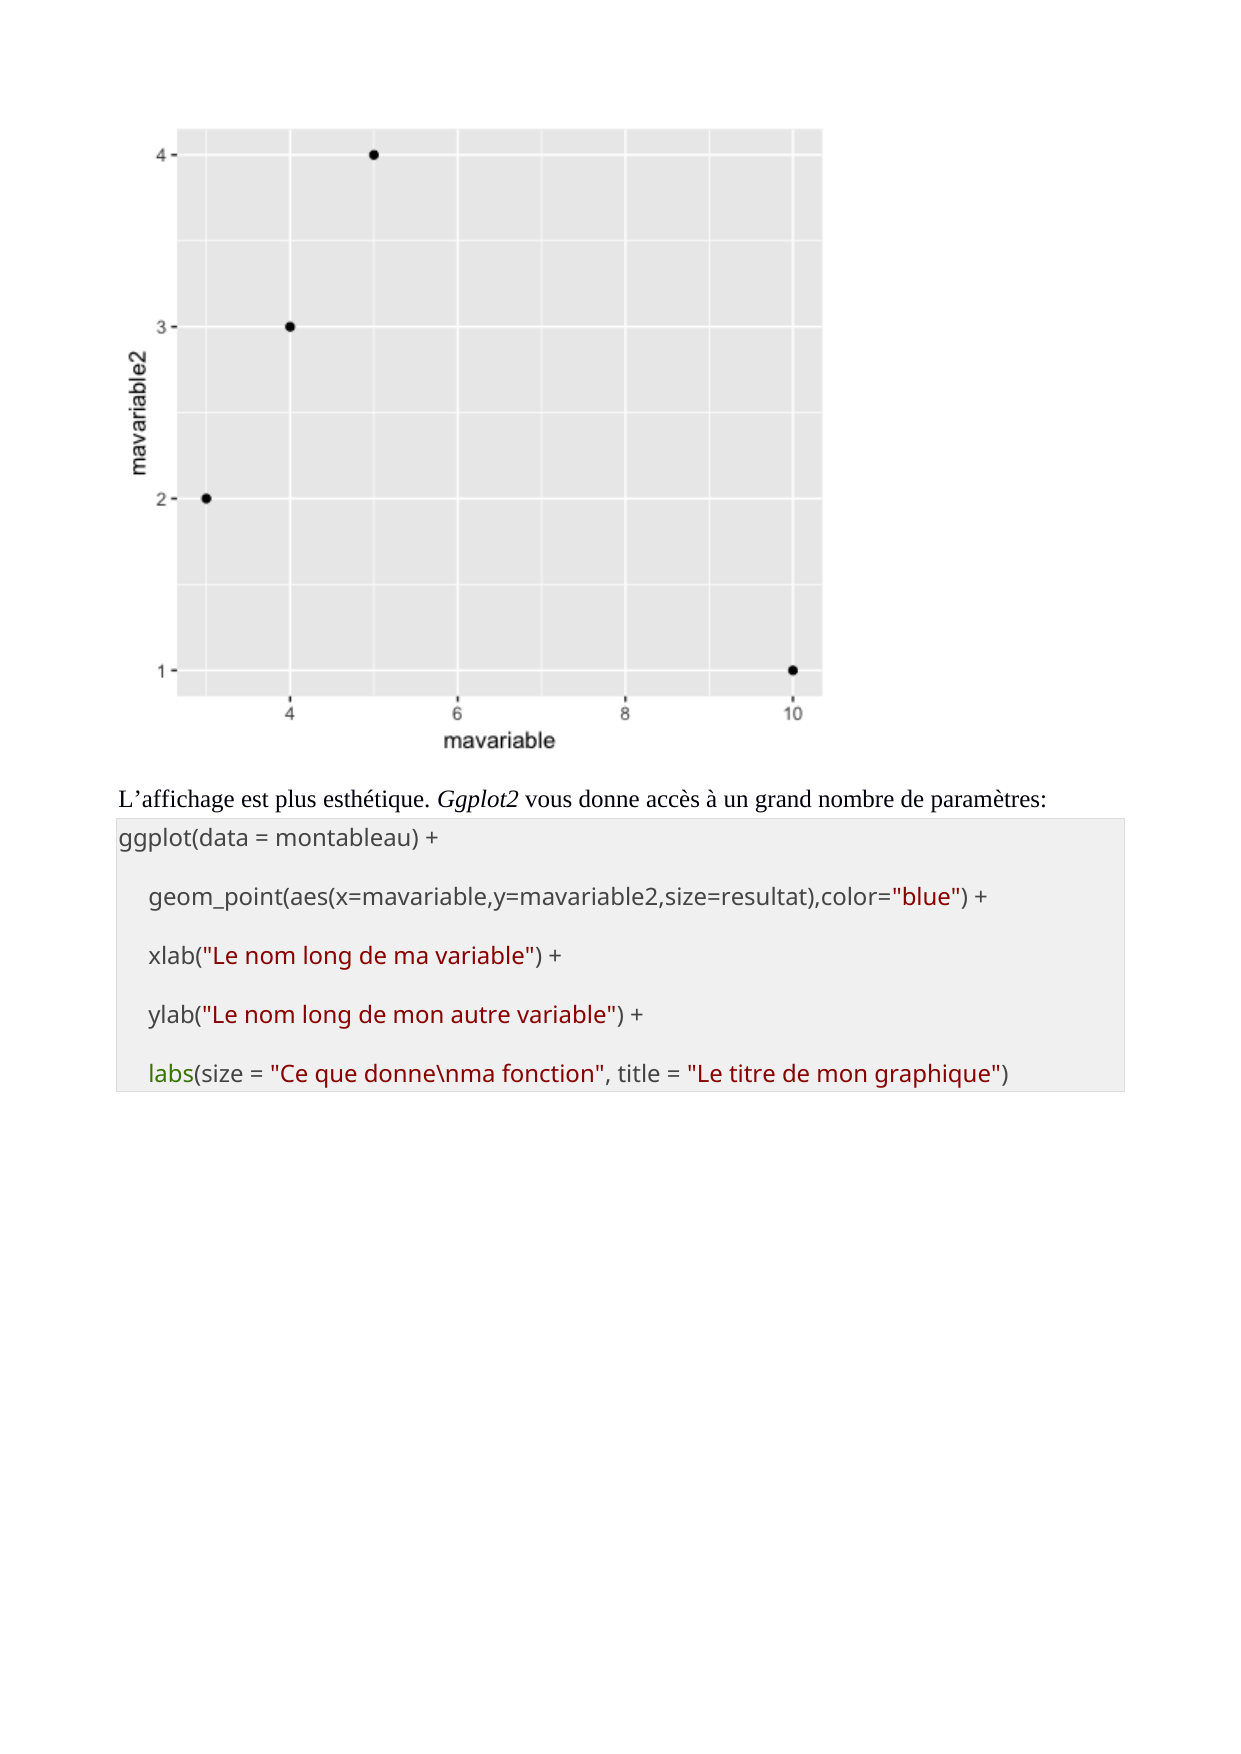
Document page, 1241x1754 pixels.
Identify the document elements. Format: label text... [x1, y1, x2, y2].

text L’affichage est plus esthétique. Ggplot2 vous donne accès à un grand nombre de paramètres: [118, 784, 1122, 812]
text xlab("Le nom long de ma variable") + [117, 936, 1124, 971]
text labs(size = "Ce que donne\nma fonction", title = "Le titre de mon graphique") [117, 1054, 1124, 1091]
picture [118, 118, 834, 764]
text ylab("Le nom long de mon autre variable") + [117, 995, 1124, 1030]
text ggplot(data = montableau) + [117, 819, 1124, 853]
text geom_point(aes(x=mavariable,y=mavariable2,size=resultat),color="blue") + [117, 877, 1124, 912]
